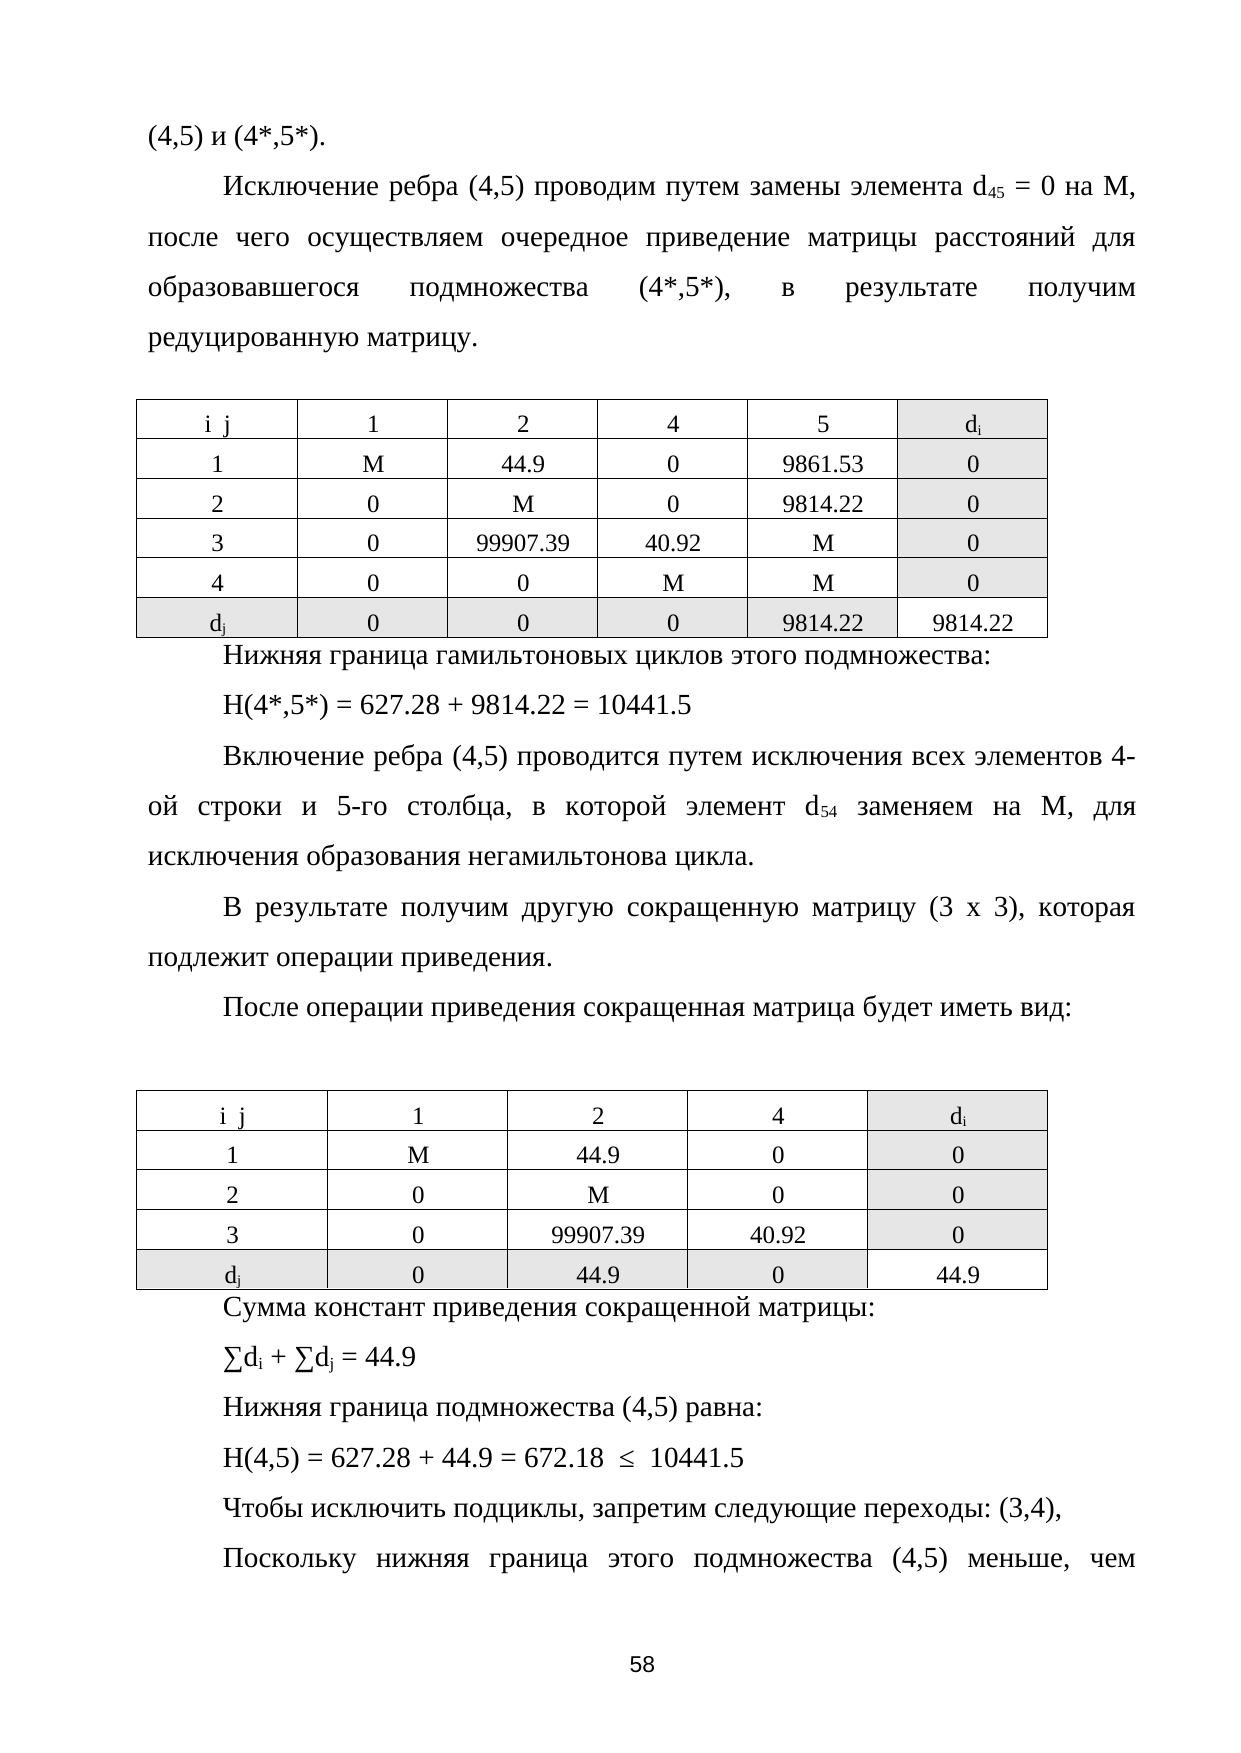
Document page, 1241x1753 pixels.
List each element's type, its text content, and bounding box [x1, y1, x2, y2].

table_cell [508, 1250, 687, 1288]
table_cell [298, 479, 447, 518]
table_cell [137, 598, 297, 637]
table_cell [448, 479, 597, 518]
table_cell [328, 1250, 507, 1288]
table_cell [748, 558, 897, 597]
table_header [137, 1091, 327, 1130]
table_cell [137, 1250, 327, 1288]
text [148, 1541, 1137, 1574]
text Исключение ребра (4,5) проводим путем замены элемента d45 = 0 на M, после чего осуществляем очередное приведение матрицы расстояний для образовавшегося подмножества (4*,5*), в результате получим редуцированную матрицу. [148, 168, 1137, 353]
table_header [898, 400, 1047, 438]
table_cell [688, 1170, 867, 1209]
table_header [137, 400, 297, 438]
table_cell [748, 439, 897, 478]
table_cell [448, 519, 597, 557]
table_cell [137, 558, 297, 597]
text В результате получим другую сокращенную матрицу (3 x 3), которая подлежит операции приведения. [148, 889, 1137, 973]
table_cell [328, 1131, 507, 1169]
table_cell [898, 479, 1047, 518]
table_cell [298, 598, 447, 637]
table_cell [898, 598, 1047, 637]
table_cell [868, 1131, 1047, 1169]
text ∑di + ∑dj = 44.9 [148, 1339, 1137, 1373]
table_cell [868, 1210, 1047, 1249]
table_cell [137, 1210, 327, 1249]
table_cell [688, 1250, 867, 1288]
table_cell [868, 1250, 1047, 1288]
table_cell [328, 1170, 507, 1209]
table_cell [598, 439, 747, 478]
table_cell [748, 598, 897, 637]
text Чтобы исключить подциклы, запретим следующие переходы: (3,4), [148, 1490, 1137, 1524]
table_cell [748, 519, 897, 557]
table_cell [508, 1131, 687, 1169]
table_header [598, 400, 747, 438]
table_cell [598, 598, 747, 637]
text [148, 118, 1137, 152]
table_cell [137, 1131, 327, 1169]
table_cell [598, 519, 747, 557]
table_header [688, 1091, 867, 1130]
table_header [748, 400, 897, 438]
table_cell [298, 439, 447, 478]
text H(4*,5*) = 627.28 + 9814.22 = 10441.5 [148, 687, 1137, 721]
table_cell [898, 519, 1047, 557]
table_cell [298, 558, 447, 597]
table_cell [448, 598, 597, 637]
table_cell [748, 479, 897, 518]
text Нижняя граница гамильтоновых циклов этого подмножества: [148, 637, 1137, 671]
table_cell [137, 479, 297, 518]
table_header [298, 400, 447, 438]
text После операции приведения сокращенная матрица будет иметь вид: [148, 989, 1137, 1023]
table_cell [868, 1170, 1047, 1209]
text H(4,5) = 627.28 + 44.9 = 672.18 ≤ 10441.5 [148, 1440, 1137, 1473]
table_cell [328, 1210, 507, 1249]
text Нижняя граница подмножества (4,5) равна: [148, 1389, 1137, 1423]
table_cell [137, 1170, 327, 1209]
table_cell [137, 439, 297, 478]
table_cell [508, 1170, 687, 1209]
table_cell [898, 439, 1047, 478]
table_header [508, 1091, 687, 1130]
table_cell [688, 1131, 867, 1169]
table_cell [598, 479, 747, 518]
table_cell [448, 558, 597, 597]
text Включение ребра (4,5) проводится путем исключения всех элементов 4-ой строки и 5-го столбца, в которой элемент d54 заменяем на М, для исключения образования негамильтонова цикла. [148, 738, 1137, 872]
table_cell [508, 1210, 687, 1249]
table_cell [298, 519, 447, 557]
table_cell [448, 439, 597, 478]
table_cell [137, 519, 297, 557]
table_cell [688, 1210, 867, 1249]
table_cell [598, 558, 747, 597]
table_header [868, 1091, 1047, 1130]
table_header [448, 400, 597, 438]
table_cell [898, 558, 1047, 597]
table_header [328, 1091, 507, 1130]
text Сумма констант приведения сокращенной матрицы: [148, 1289, 1137, 1322]
